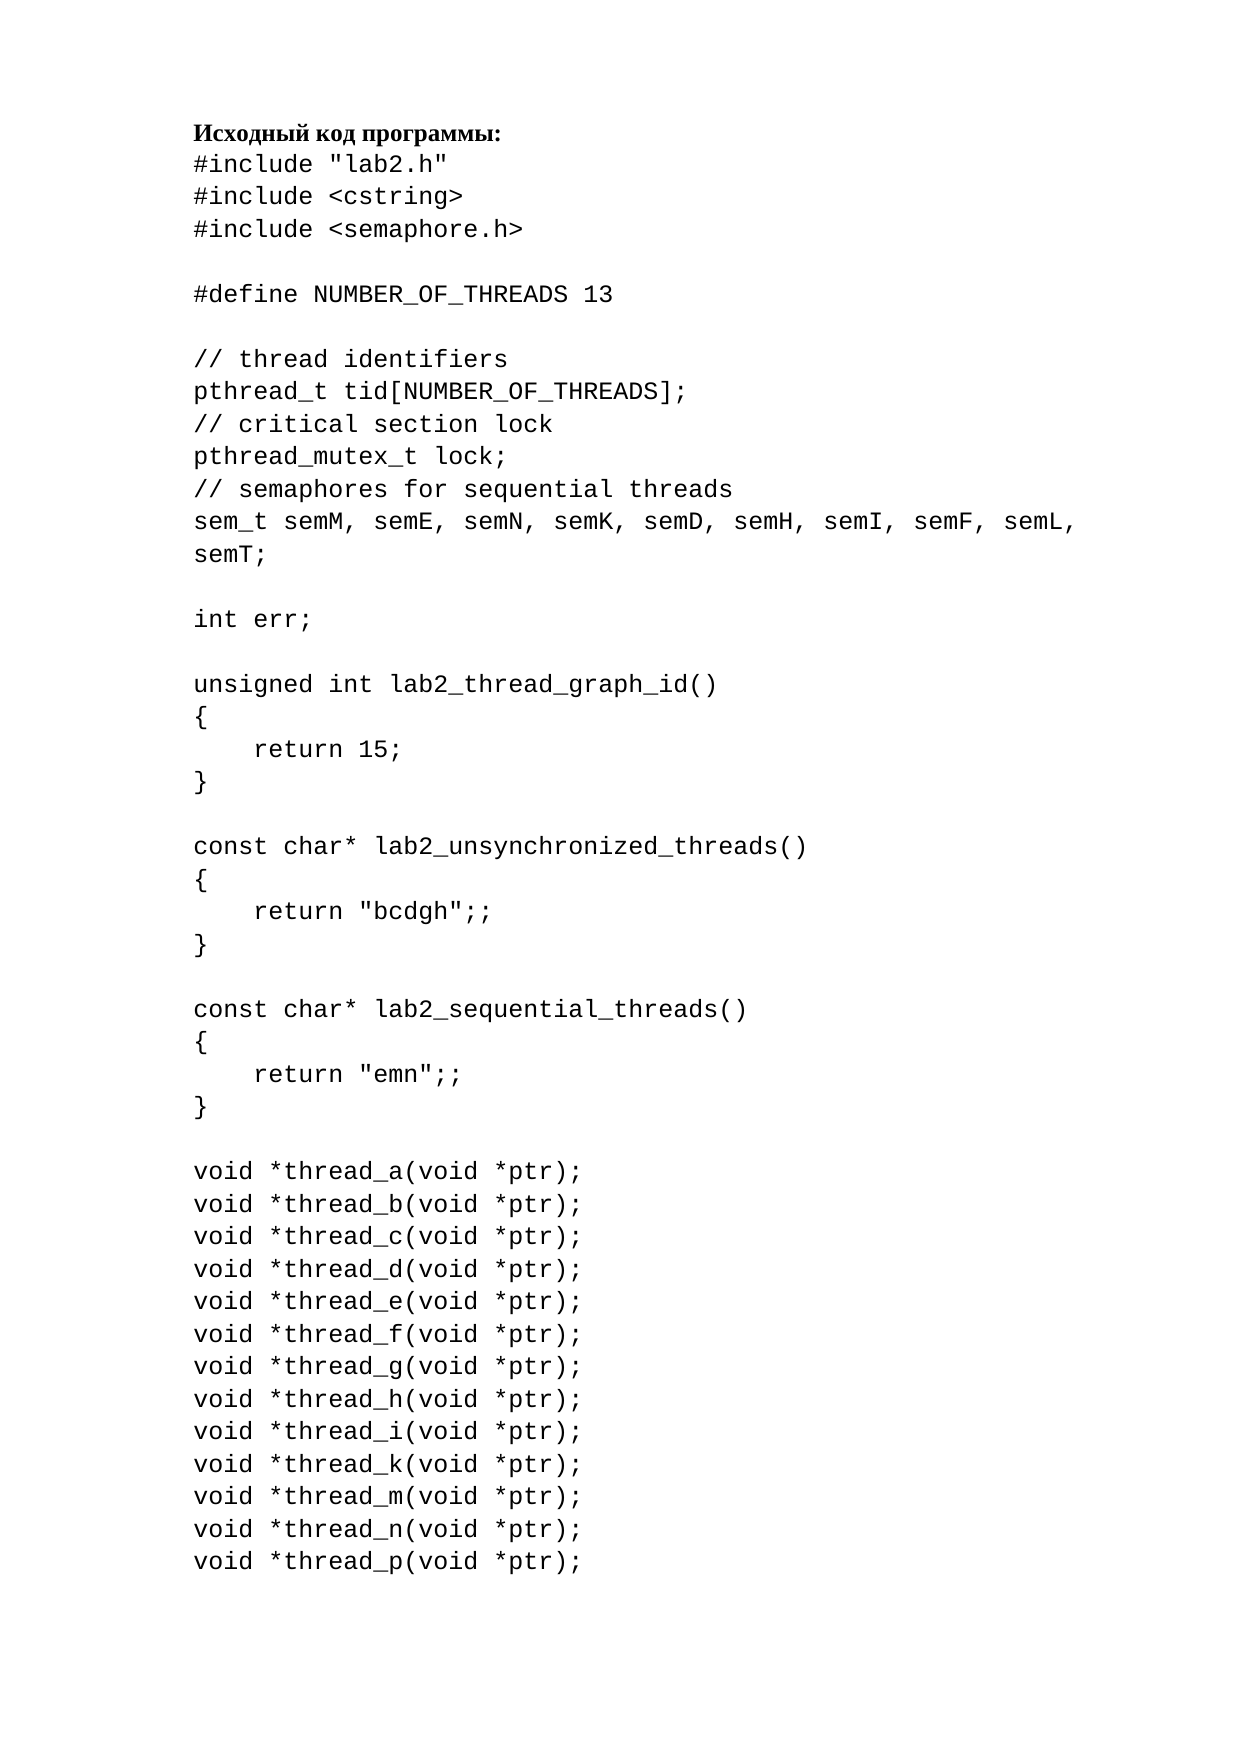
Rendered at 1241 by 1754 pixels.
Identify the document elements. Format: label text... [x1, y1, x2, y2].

list #include <semaphore.h> [193, 216, 1122, 244]
list void *thread_d(void *ptr); [193, 1256, 1122, 1284]
list { [193, 866, 1122, 894]
list void *thread_m(void *ptr); [193, 1484, 1122, 1512]
list { [193, 704, 1122, 732]
list void *thread_n(void *ptr); [193, 1516, 1122, 1544]
list return "emn";; [193, 1061, 1122, 1089]
list void *thread_p(void *ptr); [193, 1549, 1122, 1577]
list // critical section lock [193, 411, 1122, 439]
list void *thread_c(void *ptr); [193, 1224, 1122, 1252]
list } [193, 931, 1122, 959]
list } [193, 1094, 1122, 1122]
list return 15; [193, 736, 1122, 764]
list int err; [193, 606, 1122, 634]
list void *thread_g(void *ptr); [193, 1354, 1122, 1382]
list #include <cstring> [193, 184, 1122, 212]
list const char* lab2_sequential_threads() [193, 996, 1122, 1024]
list void *thread_i(void *ptr); [193, 1419, 1122, 1447]
list sem_t semM, semE, semN, semK, semD, semH, semI, semF, semL, semT; [193, 509, 1122, 569]
list Исходный код программы: [193, 118, 1122, 147]
list pthread_t tid[NUMBER_OF_THREADS]; [193, 379, 1122, 407]
list const char* lab2_unsynchronized_threads() [193, 834, 1122, 862]
list void *thread_b(void *ptr); [193, 1191, 1122, 1219]
list { [193, 1029, 1122, 1057]
list #include "lab2.h" [193, 151, 1122, 179]
list // semaphores for sequential threads [193, 476, 1122, 504]
list } [193, 769, 1122, 797]
list void *thread_k(void *ptr); [193, 1451, 1122, 1479]
list void *thread_f(void *ptr); [193, 1321, 1122, 1349]
list pthread_mutex_t lock; [193, 444, 1122, 472]
list void *thread_a(void *ptr); [193, 1159, 1122, 1187]
list // thread identifiers [193, 346, 1122, 374]
list void *thread_e(void *ptr); [193, 1289, 1122, 1317]
list void *thread_h(void *ptr); [193, 1386, 1122, 1414]
list #define NUMBER_OF_THREADS 13 [193, 281, 1122, 309]
list unsigned int lab2_thread_graph_id() [193, 671, 1122, 699]
list return "bcdgh";; [193, 899, 1122, 927]
